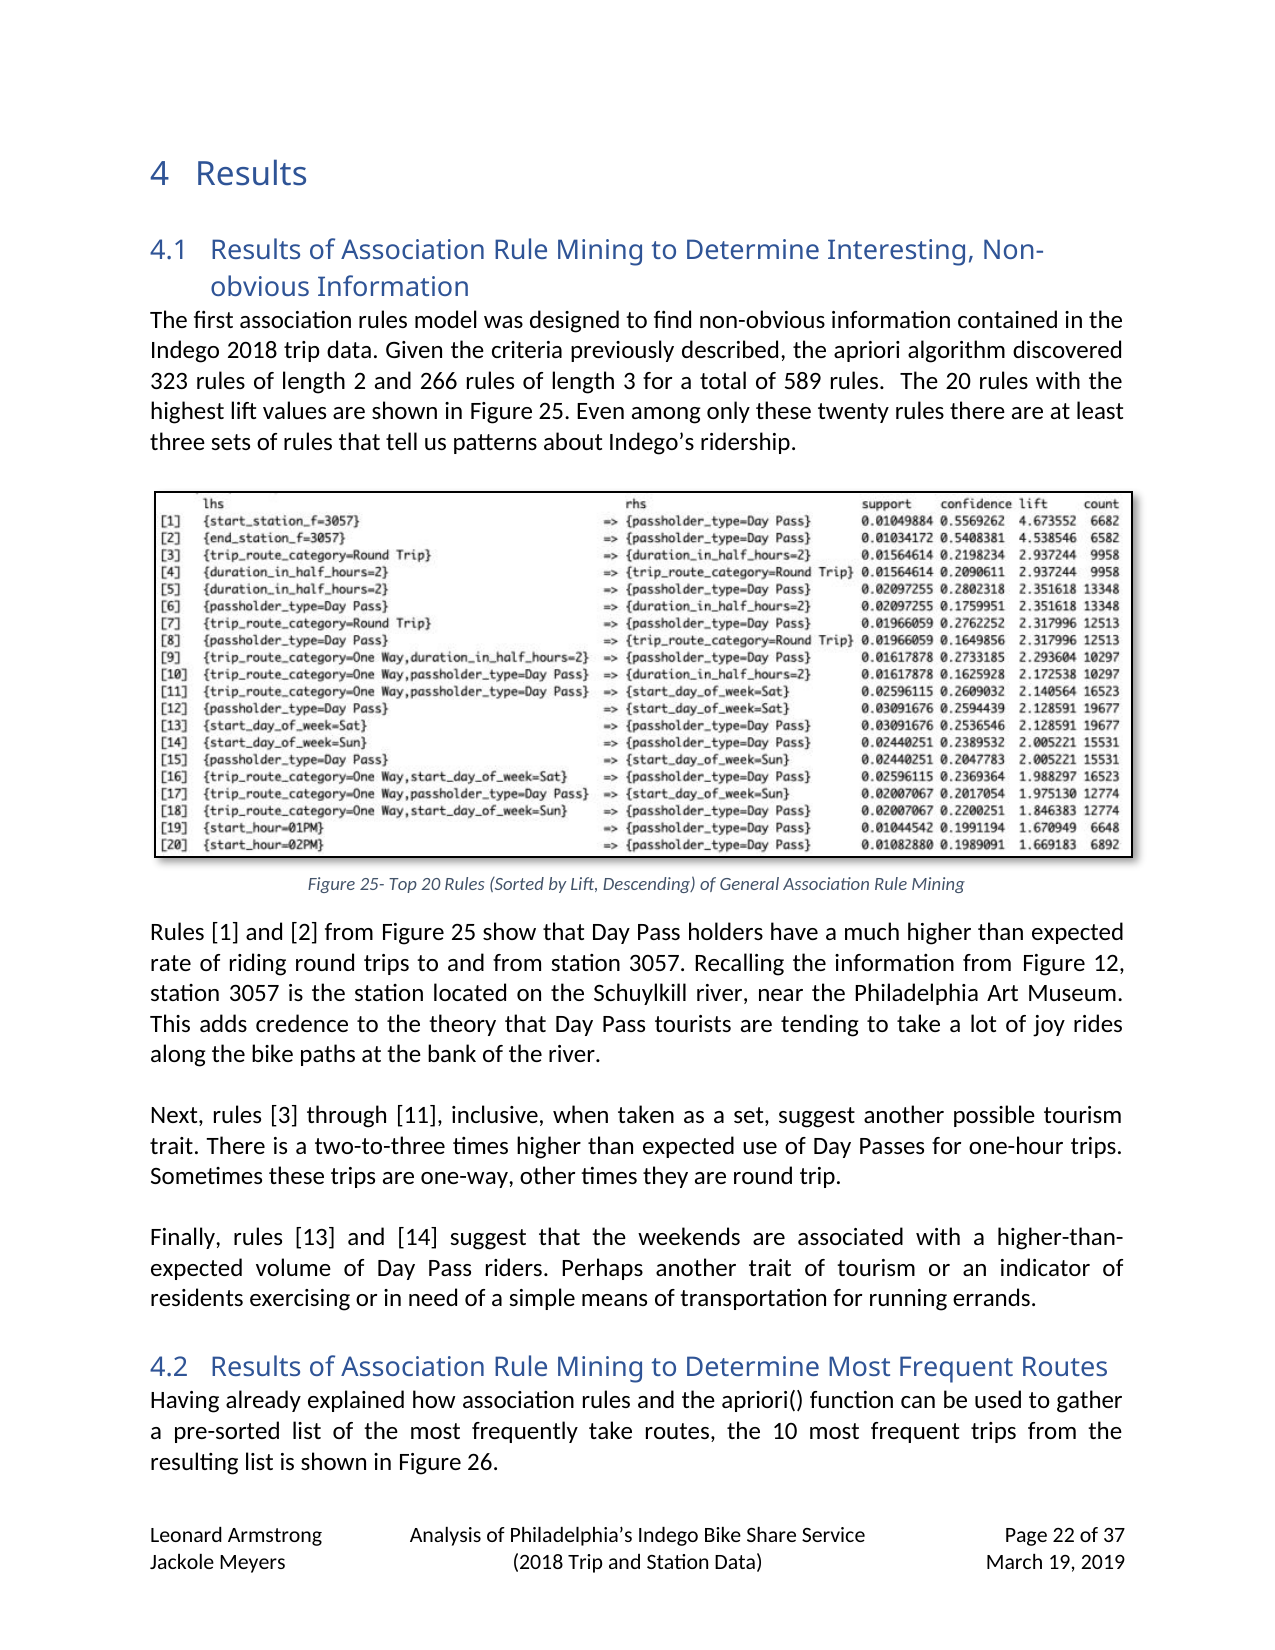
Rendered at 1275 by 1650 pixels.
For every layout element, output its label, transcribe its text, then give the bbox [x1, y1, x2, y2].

subtitle Results [150, 150, 1125, 195]
subtitle Results of Association Rule Mining to Determine Interesting, Non-obvious Information [150, 230, 1125, 304]
text The first association rules model was designed to find non-obvious information contained in the Indego 2018 trip data. Given the criteria previously described, the apriori algorithm discovered 323 rules of length 2 and 266 rules of length 3 for a total of 589 rules. The 20 rules with the highest lift values are shown in Figure 25. Even among only these twenty rules there are at least three sets of rules that tell us patterns about Indego’s ridership. [150, 304, 1125, 456]
text Figure 25- Top 20 Rules (Sorted by Lift, Descending) of General Association Rule Mining [150, 872, 1125, 895]
subtitle Results of Association Rule Mining to Determine Most Frequent Routes [150, 1348, 1125, 1384]
text Finally, rules [13] and [14] suggest that the weekends are associated with a higher-than-expected volume of Day Pass riders. Perhaps another trait of tourism or an indicator of residents exercising or in need of a simple means of transportation for running errands. [150, 1221, 1125, 1313]
text Next, rules [3] through [11], inclusive, when taken as a set, suggest another possible tourism trait. There is a two-to-three times higher than expected use of Day Passes for one-hour trips. Sometimes these trips are one-way, other times they are round trip. [150, 1099, 1125, 1191]
text Rules [1] and [2] from Figure 25 show that Day Pass holders have a much higher than expected rate of riding round trips to and from station 3057. Recalling the information from Figure 12, station 3057 is the station located on the Schuylkill river, near the Philadelphia Art Museum. This adds credence to the theory that Day Pass tourists are tending to take a lot of joy rides along the bike paths at the bank of the river. [150, 916, 1125, 1069]
text Having already explained how association rules and the apriori() function can be used to gather a pre-sorted list of the most frequently take routes, the 10 most frequent trips from the resulting list is shown in Figure 26. [150, 1384, 1125, 1476]
picture [156, 493, 1131, 856]
